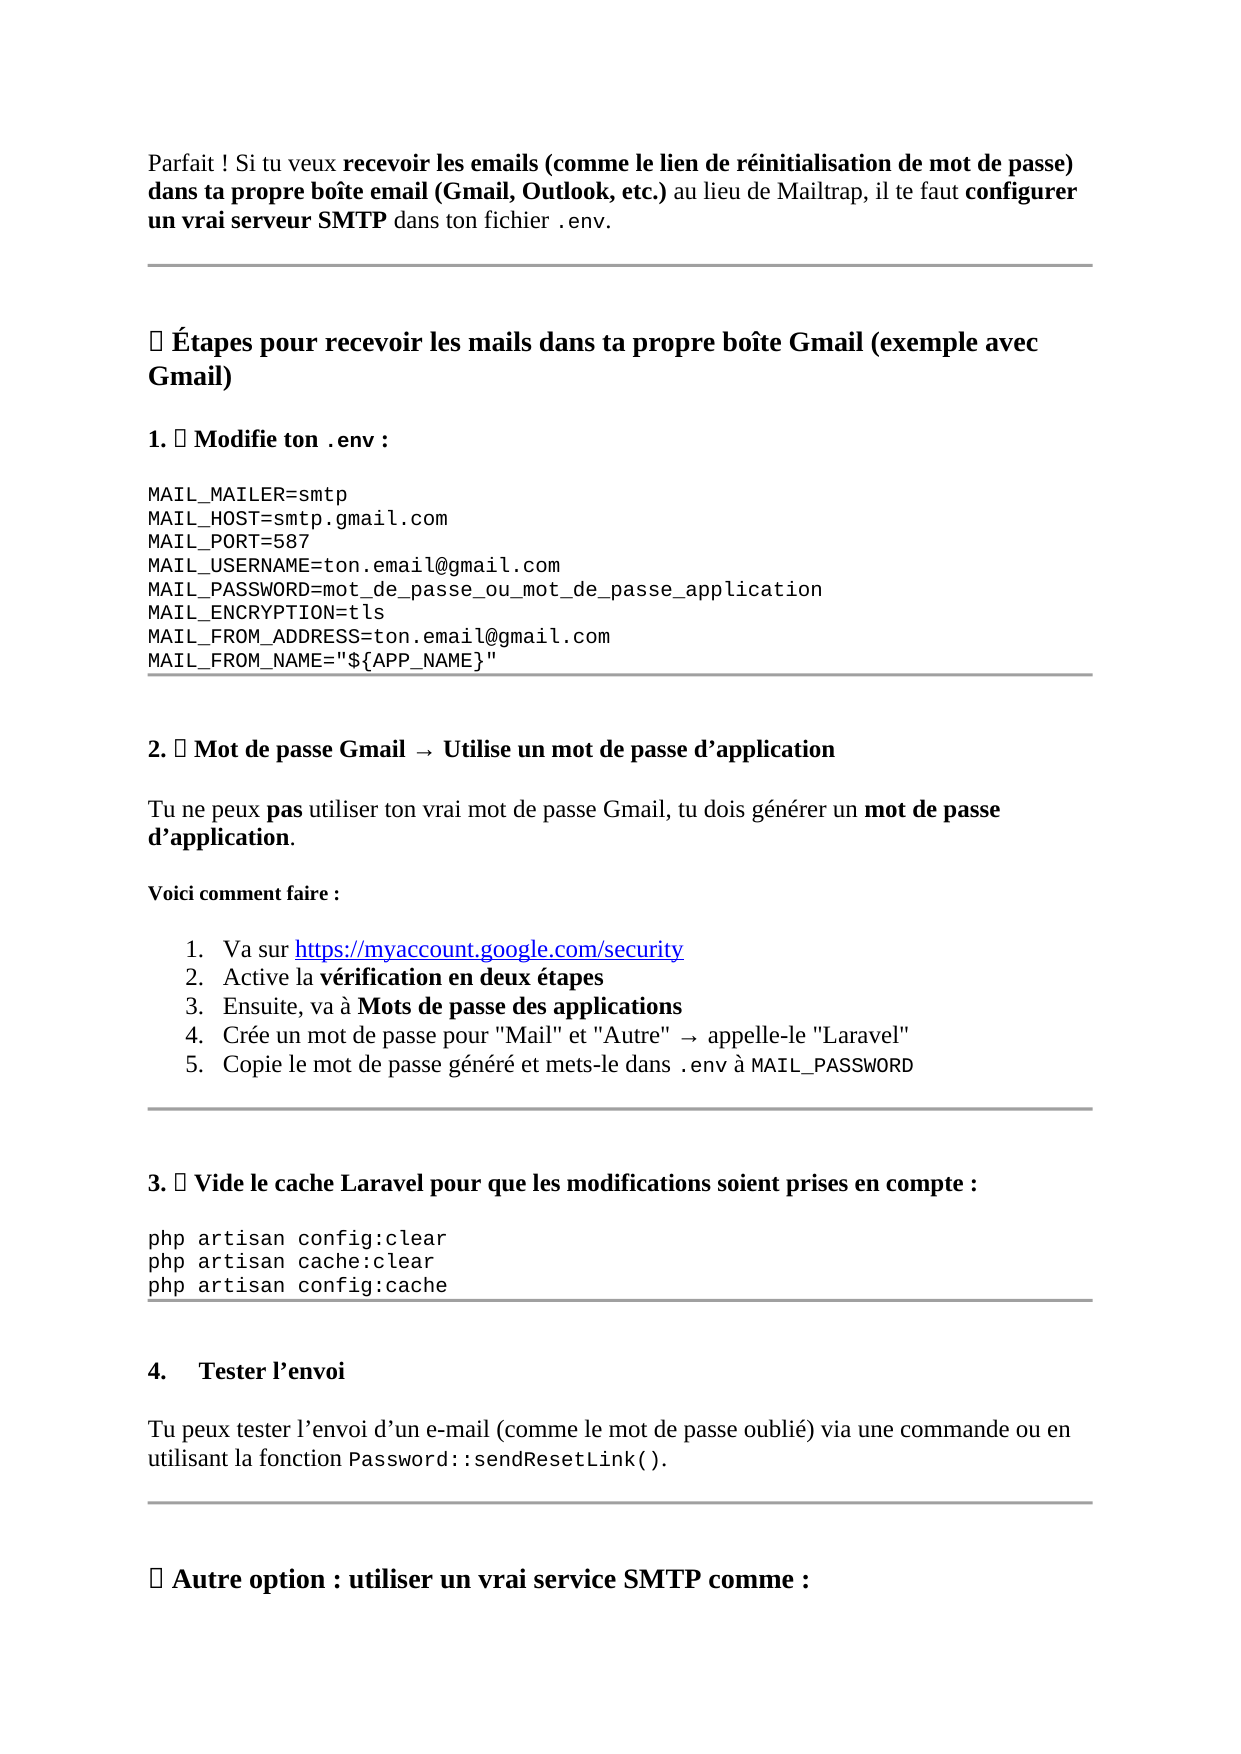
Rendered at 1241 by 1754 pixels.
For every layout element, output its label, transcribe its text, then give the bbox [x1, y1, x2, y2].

text 📌 Autre option : utiliser un vrai service SMTP comme : [148, 1558, 1093, 1597]
text Tu peux tester l’envoi d’un e-mail (comme le mot de passe oublié) via une commande ou en utilisant la fonction Password::sendResetLink(). [148, 1414, 1093, 1472]
text ✅ Étapes pour recevoir les mails dans ta propre boîte Gmail (exemple avec Gmail) [148, 321, 1093, 392]
text MAIL_MAILER=smtp [148, 484, 1093, 508]
text Voici comment faire : [148, 880, 1093, 904]
list Ensuite, va à Mots de passe des applications [185, 991, 1093, 1020]
text 1. 📄 Modifie ton .env : [148, 421, 1093, 455]
text MAIL_PASSWORD=mot_de_passe_ou_mot_de_passe_application [148, 579, 1093, 602]
text php artisan config:clear [148, 1228, 1093, 1251]
list Copie le mot de passe généré et mets-le dans .env à MAIL_PASSWORD [185, 1049, 1093, 1078]
text php artisan config:cache [148, 1275, 1093, 1298]
text MAIL_FROM_NAME="${APP_NAME}" [148, 650, 1093, 673]
text MAIL_PORT=587 [148, 531, 1093, 555]
list Crée un mot de passe pour "Mail" et "Autre" → appelle-le "Laravel" [185, 1020, 1093, 1049]
list Va sur https://myaccount.google.com/security [185, 934, 1093, 962]
text 3. 💾 Vide le cache Laravel pour que les modifications soient prises en compte : [148, 1164, 1093, 1199]
text 2. 🔐 Mot de passe Gmail → Utilise un mot de passe d’application [148, 731, 1093, 764]
text Parfait ! Si tu veux recevoir les emails (comme le lien de réinitialisation de mot de passe) dans ta propre boîte email (Gmail, Outlook, etc.) au lieu de Mailtrap, il te faut configurer un vrai serveur SMTP dans ton fichier .env. [148, 148, 1093, 235]
text Tu ne peux pas utiliser ton vrai mot de passe Gmail, tu dois générer un mot de passe d’application. [148, 794, 1093, 851]
text MAIL_ENCRYPTION=tls [148, 602, 1093, 626]
text php artisan cache:clear [148, 1251, 1093, 1275]
text MAIL_FROM_ADDRESS=ton.email@gmail.com [148, 626, 1093, 650]
text MAIL_HOST=smtp.gmail.com [148, 508, 1093, 531]
text MAIL_USERNAME=ton.email@gmail.com [148, 555, 1093, 579]
list Active la vérification en deux étapes [185, 962, 1093, 991]
text 4. 🧪 Tester l’envoi [148, 1356, 1093, 1385]
